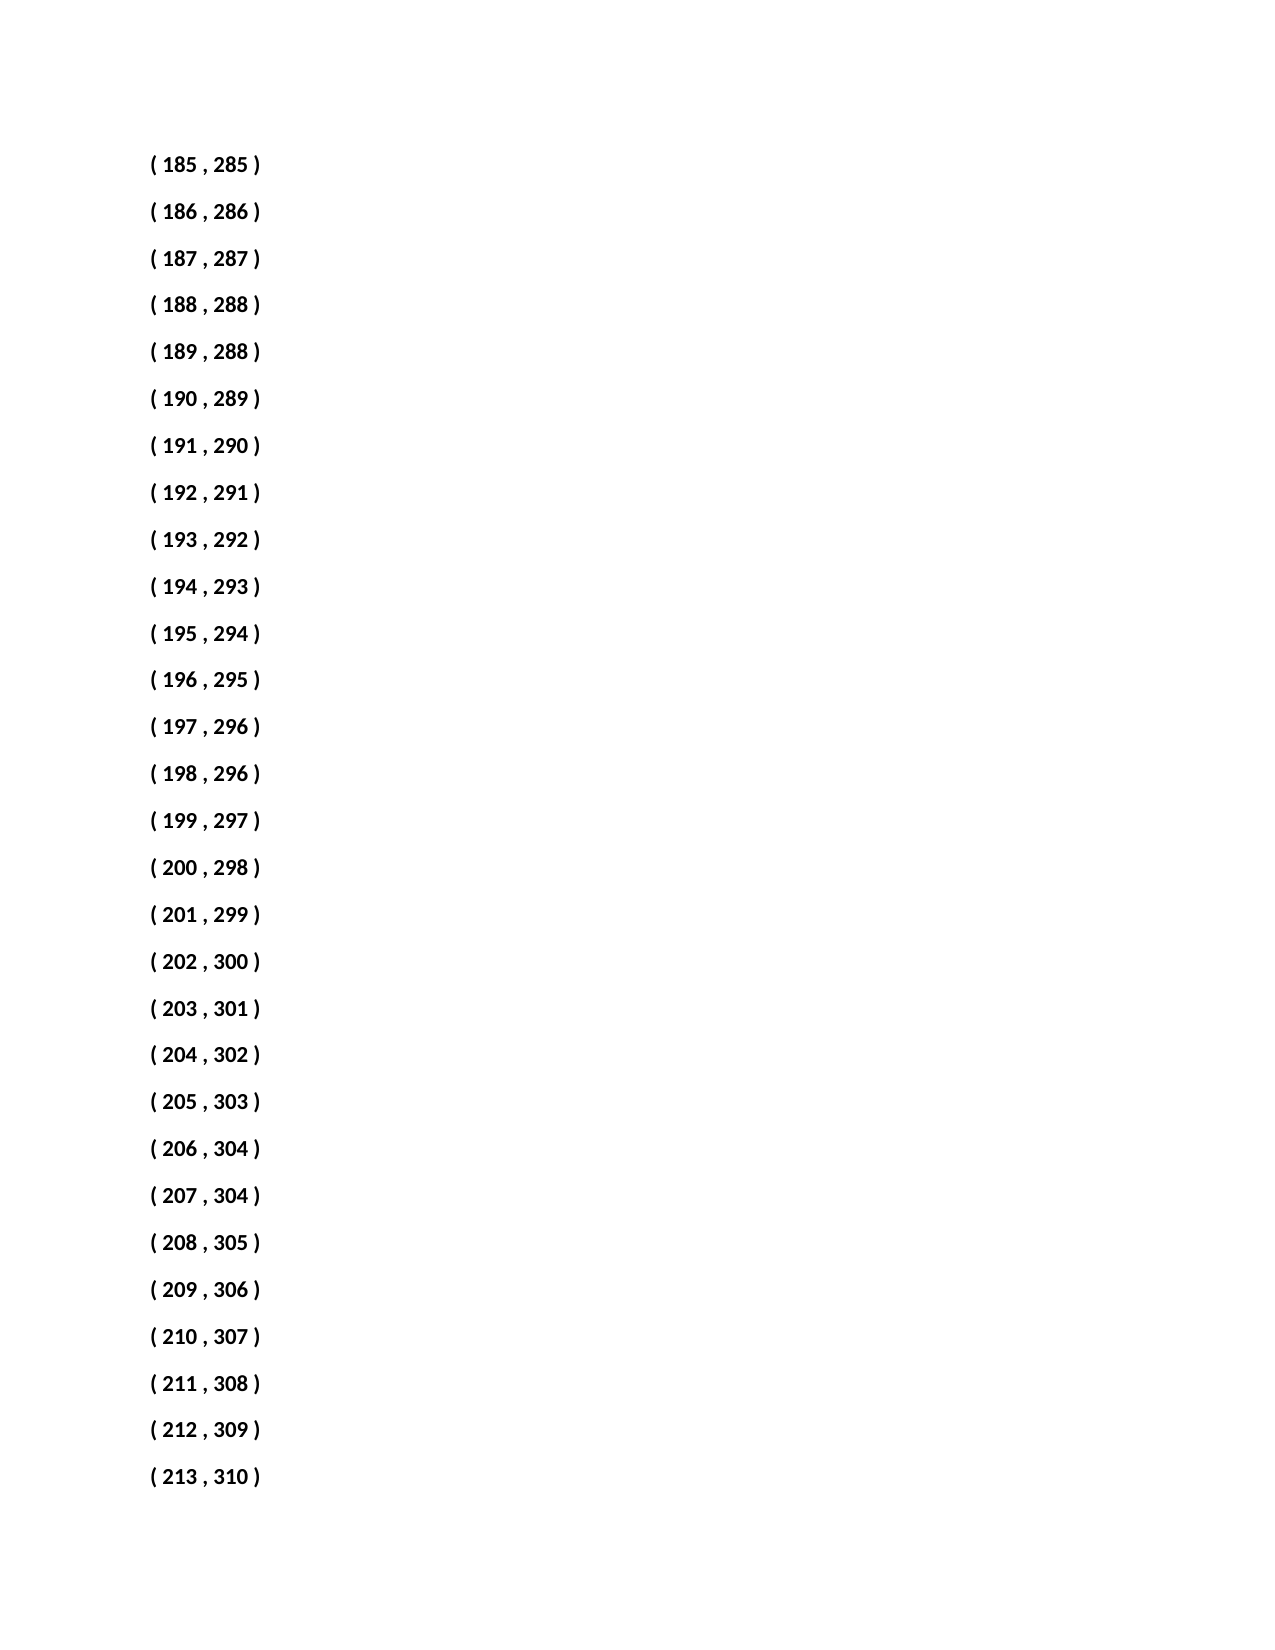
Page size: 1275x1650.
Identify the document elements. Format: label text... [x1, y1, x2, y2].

text ( 202 , 300 ) [150, 947, 1125, 975]
text ( 198 , 296 ) [150, 759, 1125, 787]
text ( 193 , 292 ) [150, 525, 1125, 553]
text ( 203 , 301 ) [150, 994, 1125, 1022]
text ( 206 , 304 ) [150, 1134, 1125, 1162]
text ( 210 , 307 ) [150, 1322, 1125, 1350]
text ( 209 , 306 ) [150, 1275, 1125, 1303]
text ( 199 , 297 ) [150, 806, 1125, 834]
text ( 195 , 294 ) [150, 619, 1125, 647]
text ( 186 , 286 ) [150, 197, 1125, 225]
text ( 189 , 288 ) [150, 337, 1125, 366]
text ( 201 , 299 ) [150, 900, 1125, 928]
text ( 185 , 285 ) [150, 150, 1125, 178]
text ( 197 , 296 ) [150, 712, 1125, 741]
text ( 190 , 289 ) [150, 384, 1125, 412]
text ( 212 , 309 ) [150, 1416, 1125, 1444]
text ( 188 , 288 ) [150, 291, 1125, 319]
text ( 191 , 290 ) [150, 431, 1125, 459]
text ( 205 , 303 ) [150, 1087, 1125, 1116]
text ( 200 , 298 ) [150, 853, 1125, 881]
text ( 213 , 310 ) [150, 1462, 1125, 1491]
text ( 207 , 304 ) [150, 1181, 1125, 1209]
text ( 211 , 308 ) [150, 1369, 1125, 1397]
text ( 187 , 287 ) [150, 244, 1125, 272]
text ( 194 , 293 ) [150, 572, 1125, 600]
text ( 208 , 305 ) [150, 1228, 1125, 1256]
text ( 196 , 295 ) [150, 666, 1125, 694]
text ( 204 , 302 ) [150, 1041, 1125, 1069]
text ( 192 , 291 ) [150, 478, 1125, 506]
